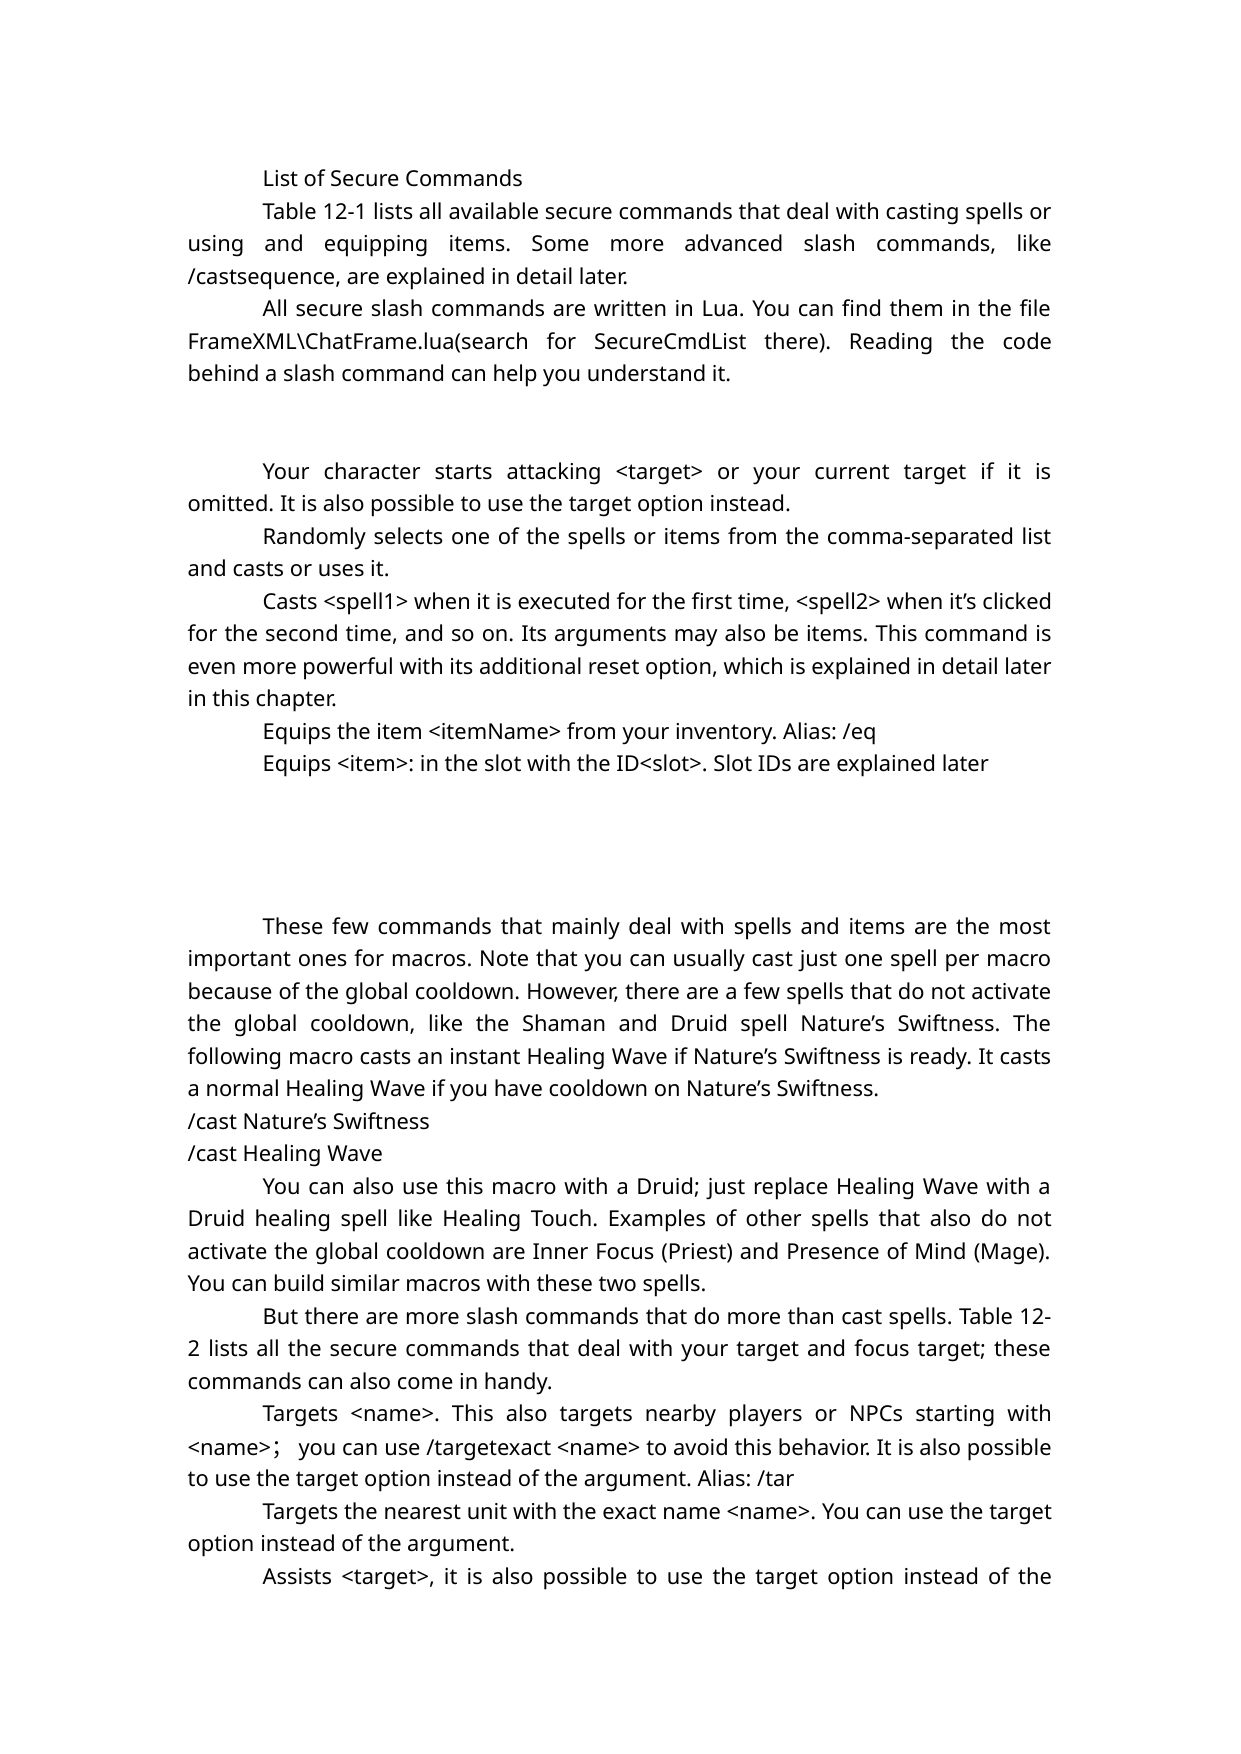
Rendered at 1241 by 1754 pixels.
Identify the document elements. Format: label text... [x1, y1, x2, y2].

text Targets <name>. This also targets nearby players or NPCs starting with <name>； you can use /targetexact <name> to avoid this behavior. It is also possible to use the target option instead of the argument. Alias: /tar [187, 1397, 1053, 1494]
text All secure slash commands are written in Lua. You can find them in the file FrameXML\ChatFrame.lua(search for SecureCmdList there). Reading the code behind a slash command can help you understand it. [187, 292, 1053, 389]
text Table 12-1 lists all available secure commands that deal with casting spells or using and equipping items. Some more advanced slash commands, like /castsequence, are explained in detail later. [187, 194, 1053, 292]
text /cast Healing Wave [187, 1137, 1053, 1169]
text But there are more slash commands that do more than cast spells. Table 12-2 lists all the secure commands that deal with your target and focus target; these commands can also come in handy. [187, 1299, 1053, 1397]
text List of Secure Commands [187, 162, 1053, 194]
text Targets the nearest unit with the exact name <name>. You can use the target option instead of the argument. [187, 1494, 1053, 1559]
text You can also use this macro with a Druid; just replace Healing Wave with a Druid healing spell like Healing Touch. Examples of other spells that also do not activate the global cooldown are Inner Focus (Priest) and Presence of Mind (Mage). You can build similar macros with these two spells. [187, 1169, 1053, 1299]
text Your character starts attacking <target> or your current target if it is omitted. It is also possible to use the target option instead. [187, 454, 1053, 519]
text Equips <item>: in the slot with the ID<slot>. Slot IDs are explained later [187, 747, 1053, 779]
text These few commands that mainly deal with spells and items are the most important ones for macros. Note that you can usually cast just one spell per macro because of the global cooldown. However, there are a few spells that do not activate the global cooldown, like the Shaman and Druid spell Nature’s Swiftness. The following macro casts an instant Healing Wave if Nature’s Swiftness is ready. It casts a normal Healing Wave if you have cooldown on Nature’s Swiftness. [187, 909, 1053, 1104]
text Randomly selects one of the spells or items from the comma-separated list and casts or uses it. [187, 519, 1053, 584]
text /cast Nature’s Swiftness [187, 1104, 1053, 1137]
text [187, 1559, 1053, 1592]
text Casts <spell1> when it is executed for the first time, <spell2> when it’s clicked for the second time, and so on. Its arguments may also be items. This command is even more powerful with its additional reset option, which is explained in detail later in this chapter. [187, 584, 1053, 714]
text Equips the item <itemName> from your inventory. Alias: /eq [187, 714, 1053, 747]
